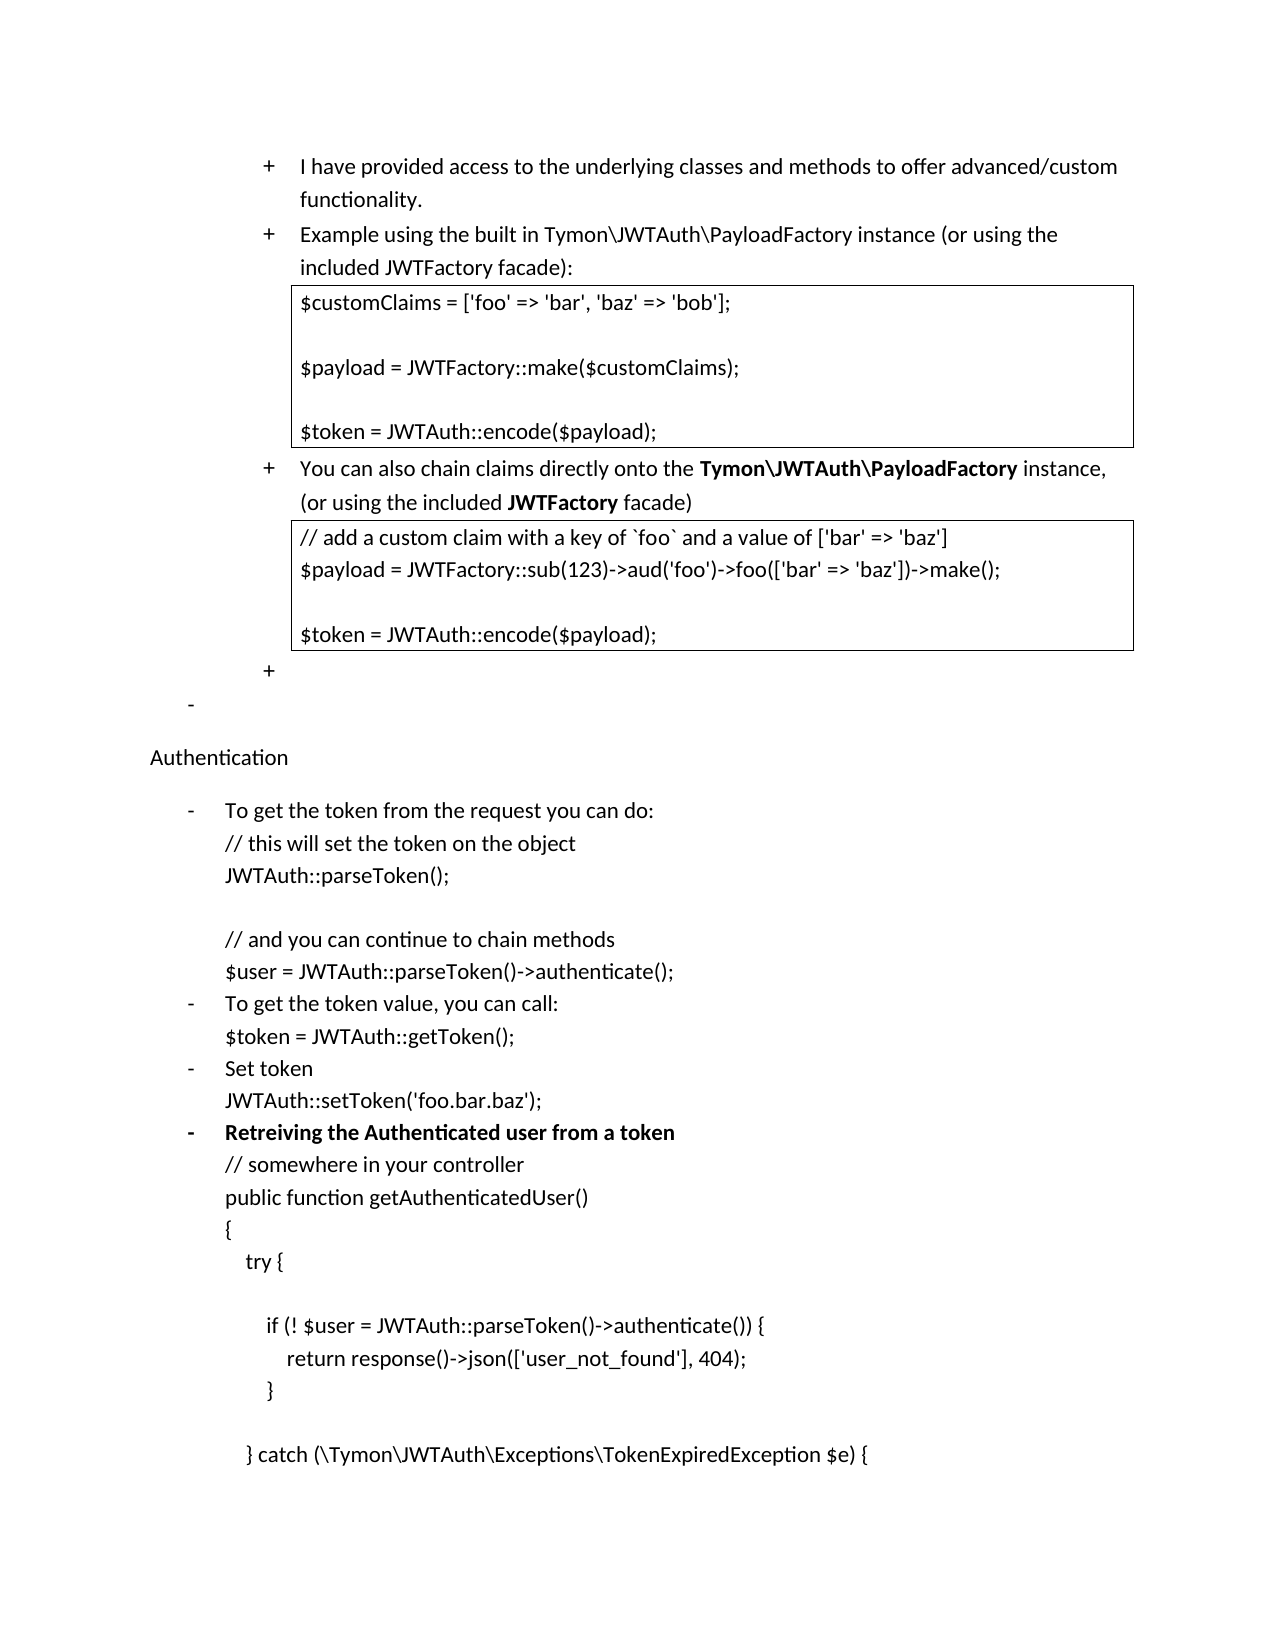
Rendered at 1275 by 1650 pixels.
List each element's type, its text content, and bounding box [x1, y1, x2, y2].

list $token = JWTAuth::getToken(); [225, 1022, 1125, 1050]
list } [225, 1376, 1125, 1404]
list { [225, 1215, 1125, 1243]
list Set token [187, 1054, 1125, 1082]
list $token = JWTAuth::encode($payload); [292, 617, 1133, 650]
list try { [225, 1247, 1125, 1275]
list $payload = JWTFactory::make($customClaims); [292, 349, 1133, 381]
list Retreiving the Authenticated user from a token [187, 1118, 1125, 1146]
list $user = JWTAuth::parseToken()->authenticate(); [225, 957, 1125, 985]
list $token = JWTAuth::encode($payload); [292, 414, 1133, 447]
list // this will set the token on the object [225, 829, 1125, 857]
list To get the token value, you can call: [187, 989, 1125, 1018]
list To get the token from the request you can do: [187, 796, 1125, 824]
list if (! $user = JWTAuth::parseToken()->authenticate()) { [225, 1311, 1125, 1339]
list // and you can continue to chain methods [225, 925, 1125, 953]
list } catch (\Tymon\JWTAuth\Exceptions\TokenExpiredException $e) { [225, 1440, 1125, 1468]
list // somewhere in your controller [225, 1151, 1125, 1178]
list JWTAuth::setToken('foo.bar.baz'); [225, 1086, 1125, 1114]
list I have provided access to the underlying classes and methods to offer advanced/custom functionality. [262, 150, 1125, 213]
list // add a custom claim with a key of `foo` and a value of ['bar' => 'baz'] [292, 521, 1133, 551]
list Example using the built in Tymon\JWTAuth\PayloadFactory instance (or using the included JWTFactory facade): [262, 218, 1125, 281]
list public function getAuthenticatedUser() [225, 1183, 1125, 1211]
list You can also chain claims directly onto the Tymon\JWTAuth\PayloadFactory instance, (or using the included JWTFactory facade) [262, 452, 1125, 516]
list return response()->json(['user_not_found'], 404); [225, 1344, 1125, 1372]
list $payload = JWTFactory::sub(123)->aud('foo')->foo(['bar' => 'baz'])->make(); [292, 552, 1133, 583]
list JWTAuth::parseToken(); [225, 861, 1125, 889]
list $customClaims = ['foo' => 'bar', 'baz' => 'bob']; [292, 286, 1133, 316]
text Authentication [150, 743, 1125, 771]
